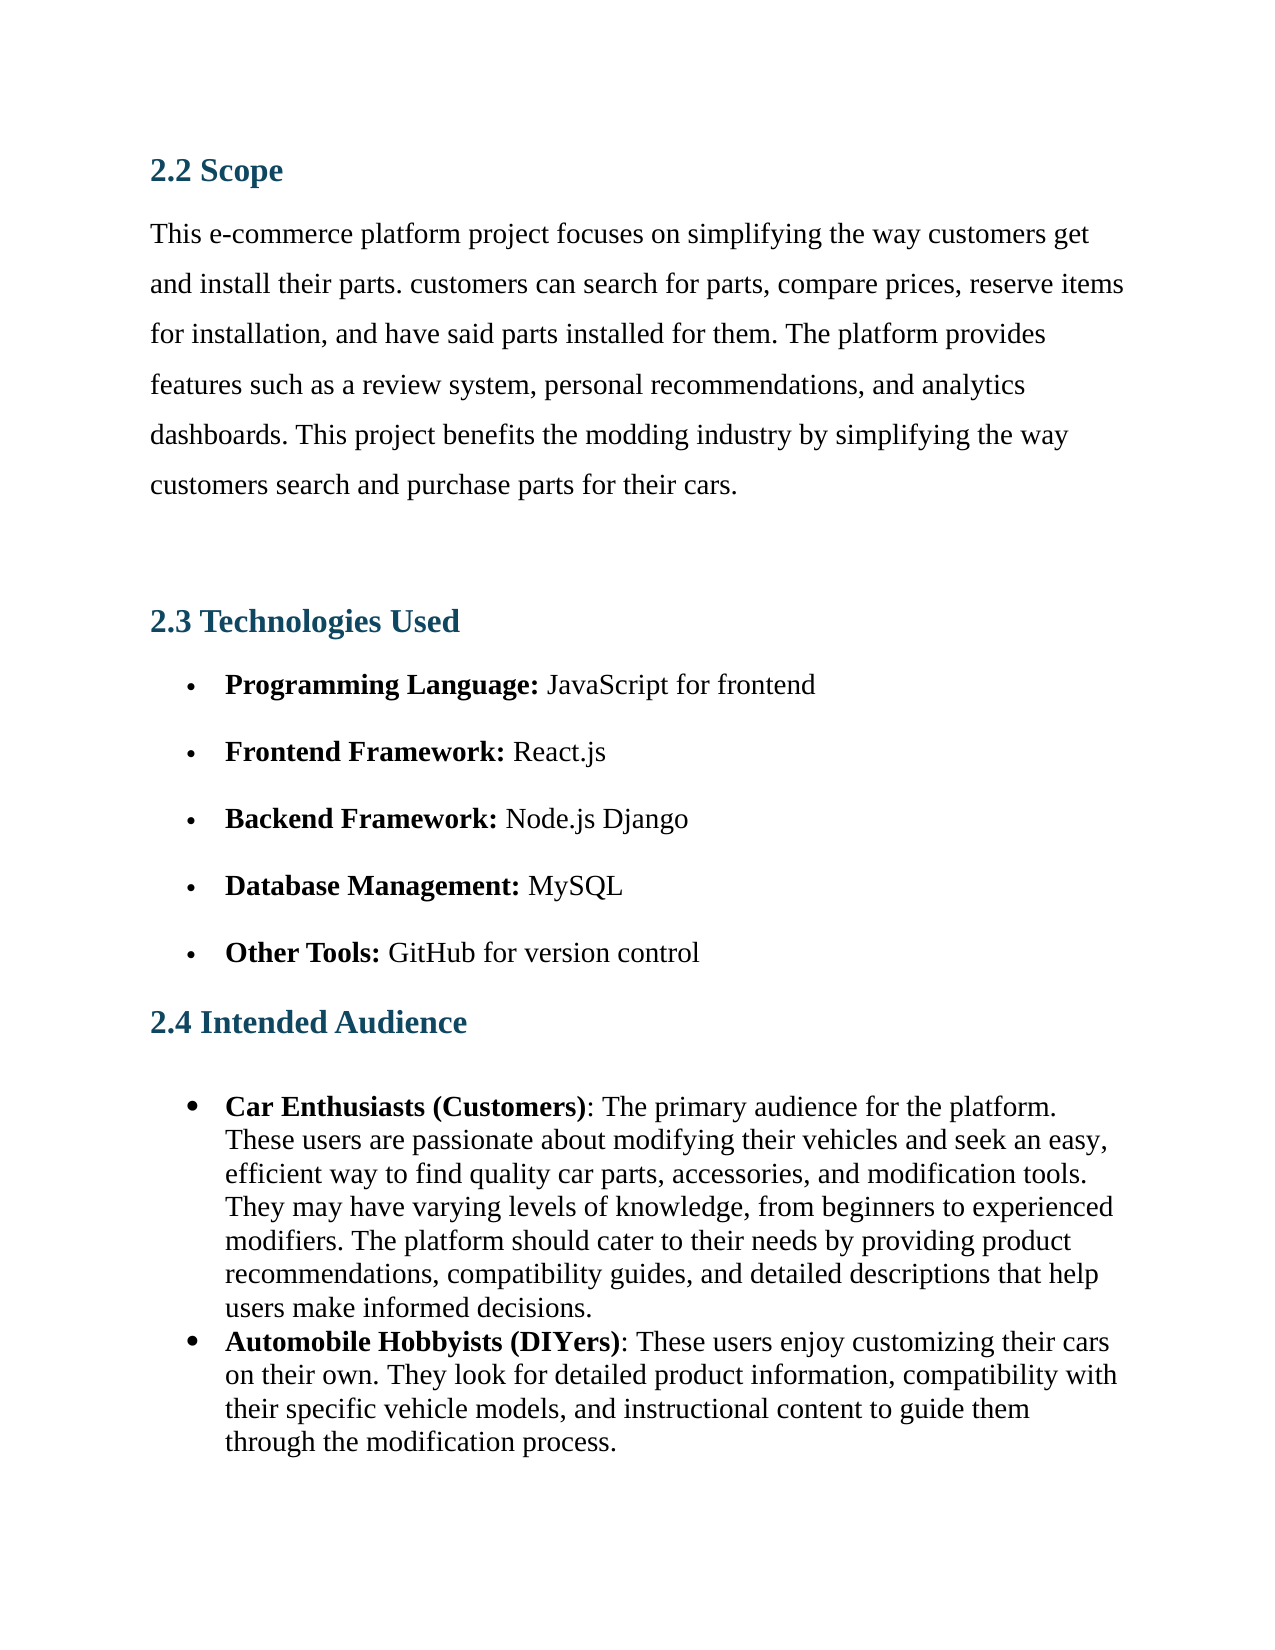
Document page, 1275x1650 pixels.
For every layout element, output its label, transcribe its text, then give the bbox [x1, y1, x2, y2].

subtitle 2.3 Technologies Used [150, 601, 1125, 640]
list Programming Language: JavaScript for frontend [187, 667, 1125, 701]
list Automobile Hobbyists (DIYers): These users enjoy customizing their cars on their own. They look for detailed product information, compatibility with their specific vehicle models, and instructional content to guide them through the modification process. [187, 1324, 1125, 1458]
list Other Tools: GitHub for version control [187, 935, 1125, 969]
list Database Management: MySQL [187, 868, 1125, 902]
list Frontend Framework: React.js [187, 734, 1125, 768]
list Backend Framework: Node.js Django [187, 801, 1125, 835]
list Car Enthusiasts (Customers): The primary audience for the platform. These users are passionate about modifying their vehicles and seek an easy, efficient way to find quality car parts, accessories, and modification tools. They may have varying levels of knowledge, from beginners to experienced modifiers. The platform should cater to their needs by providing product recommendations, compatibility guides, and detailed descriptions that help users make informed decisions. [187, 1089, 1125, 1324]
subtitle 2.2 Scope [150, 150, 1125, 188]
subtitle 2.4 Intended Audience [150, 1002, 1125, 1040]
text This e-commerce platform project focuses on simplifying the way customers get and install their parts. customers can search for parts, compare prices, reserve items for installation, and have said parts installed for them. The platform provides features such as a review system, personal recommendations, and analytics dashboards. This project benefits the modding industry by simplifying the way customers search and purchase parts for their cars. [150, 216, 1125, 501]
